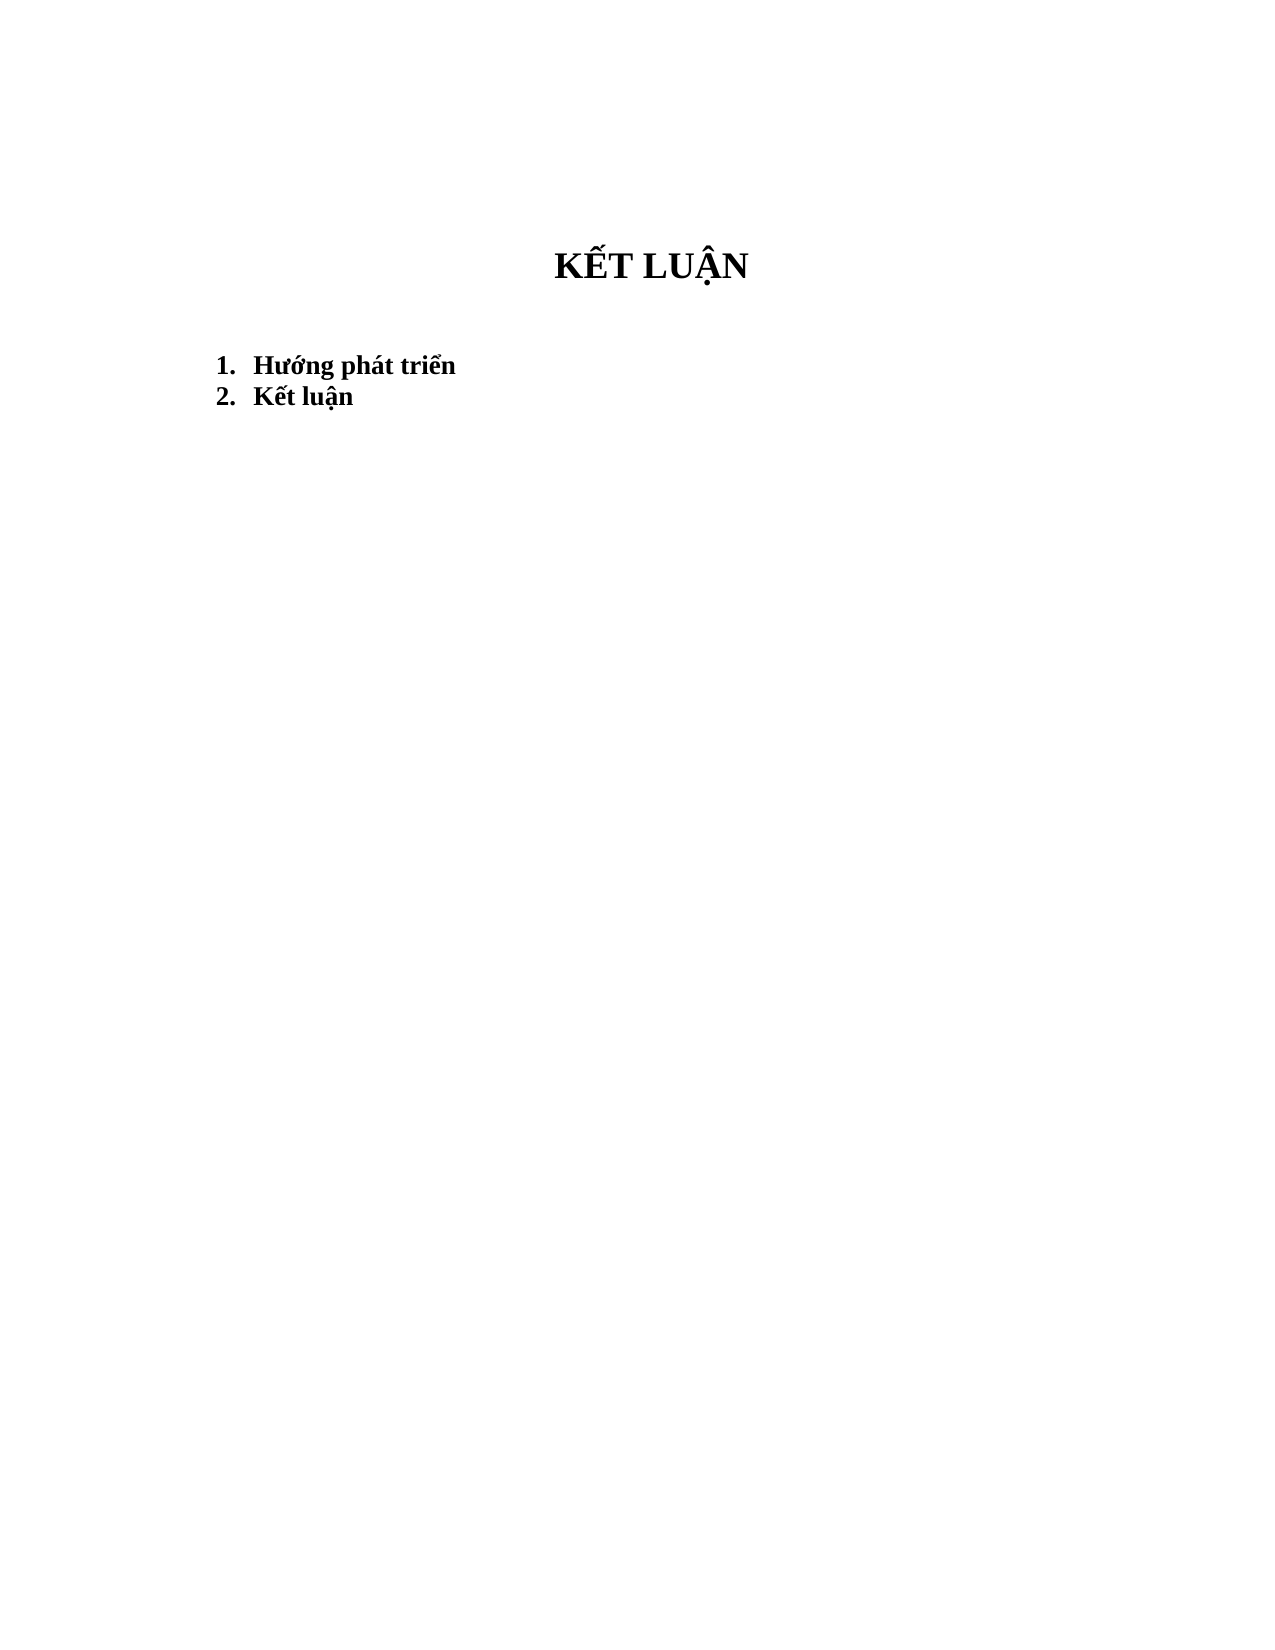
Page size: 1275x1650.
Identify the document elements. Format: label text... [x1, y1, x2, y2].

list KẾT LUẬN [178, 244, 1125, 287]
list Hướng phát triển [216, 349, 1125, 380]
list Kết luận [216, 380, 1125, 412]
